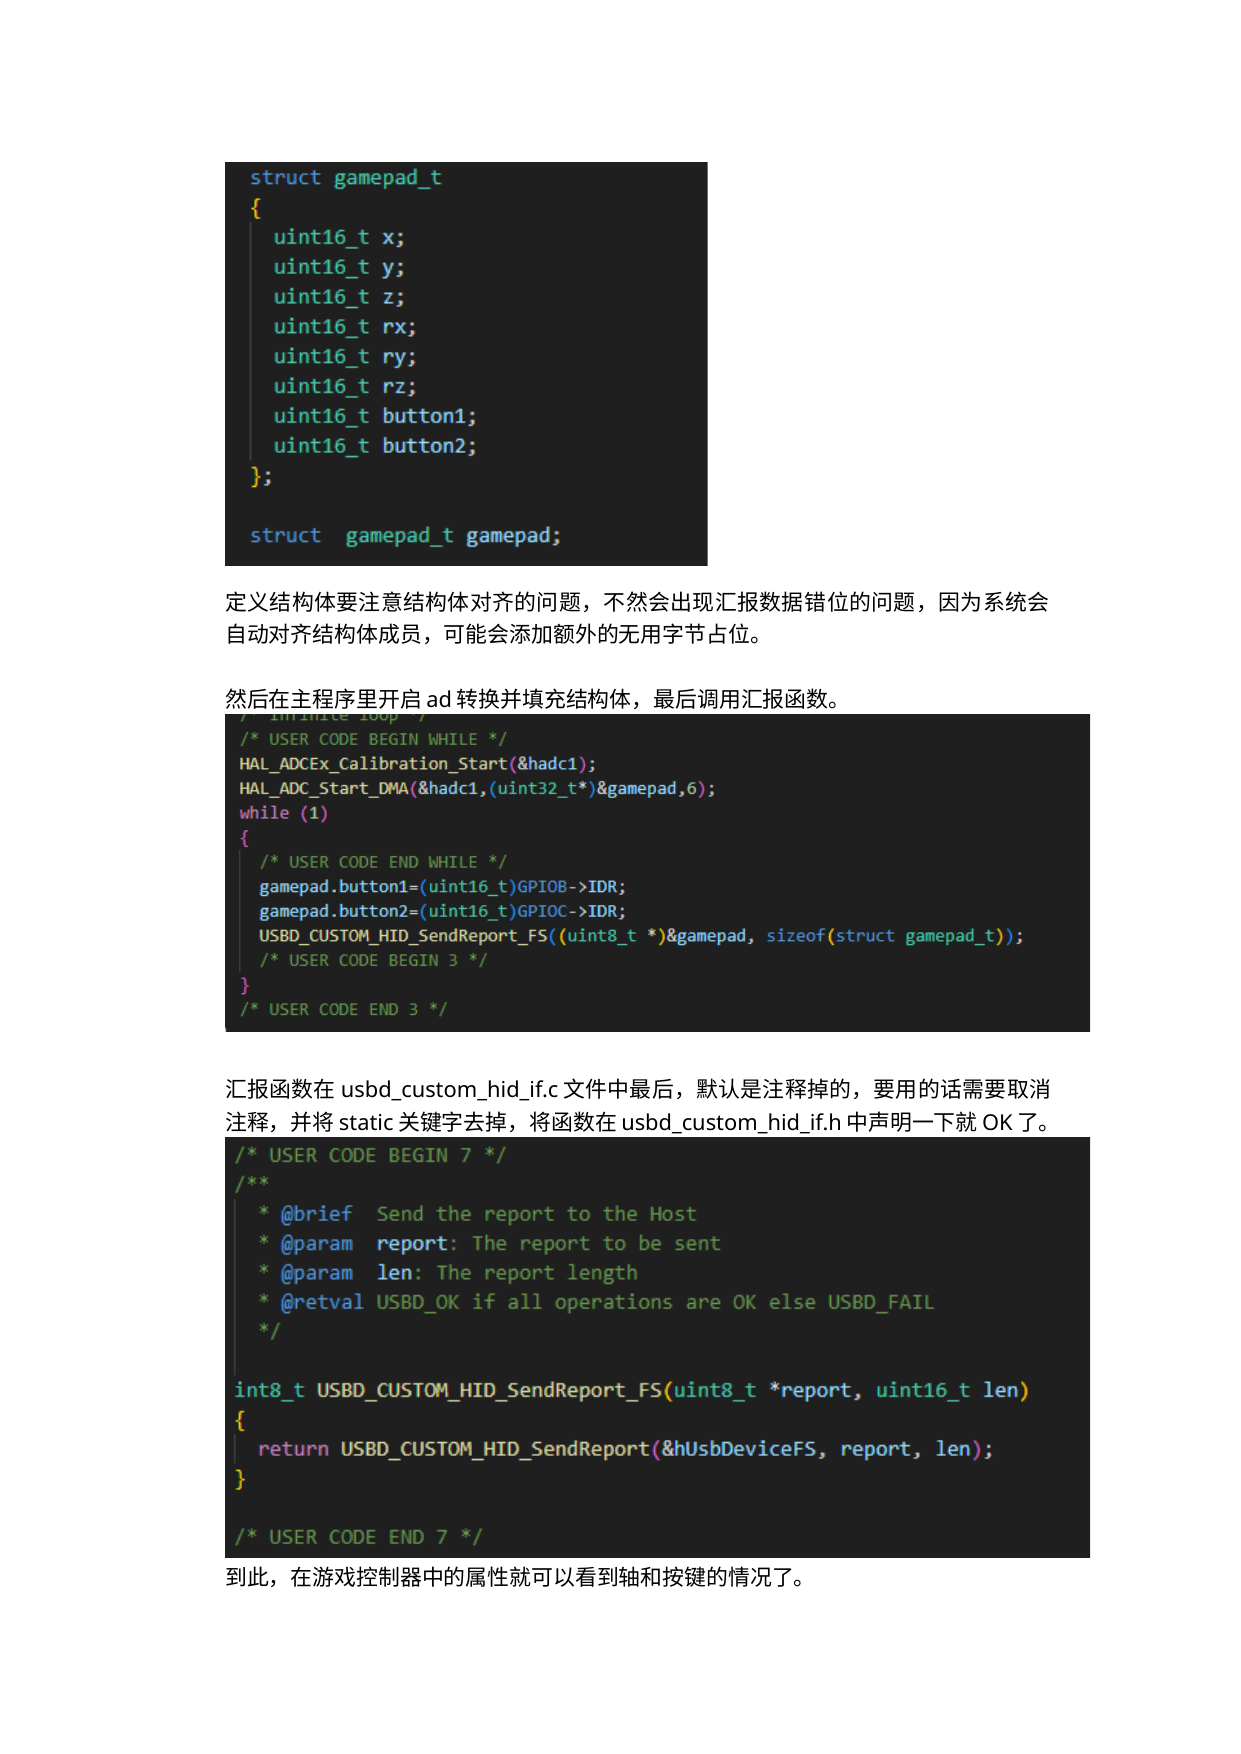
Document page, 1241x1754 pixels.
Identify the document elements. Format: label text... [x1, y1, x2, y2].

list 定义结构体要注意结构体对齐的问题，不然会出现汇报数据错位的问题，因为系统会自动对齐结构体成员，可能会添加额外的无用字节占位。 [225, 584, 1053, 649]
list 汇报函数在usbd_custom_hid_if.c文件中最后，默认是注释掉的，要用的话需要取消注释，并将static关键字去掉，将函数在usbd_custom_hid_if.h中声明一下就OK了。 [225, 1072, 1053, 1137]
list 到此，在游戏控制器中的属性就可以看到轴和按键的情况了。 [225, 1559, 1053, 1592]
list 然后在主程序里开启ad转换并填充结构体，最后调用汇报函数。 [225, 682, 1053, 714]
picture [225, 162, 708, 566]
picture [225, 714, 1091, 1032]
picture [225, 1137, 1091, 1558]
